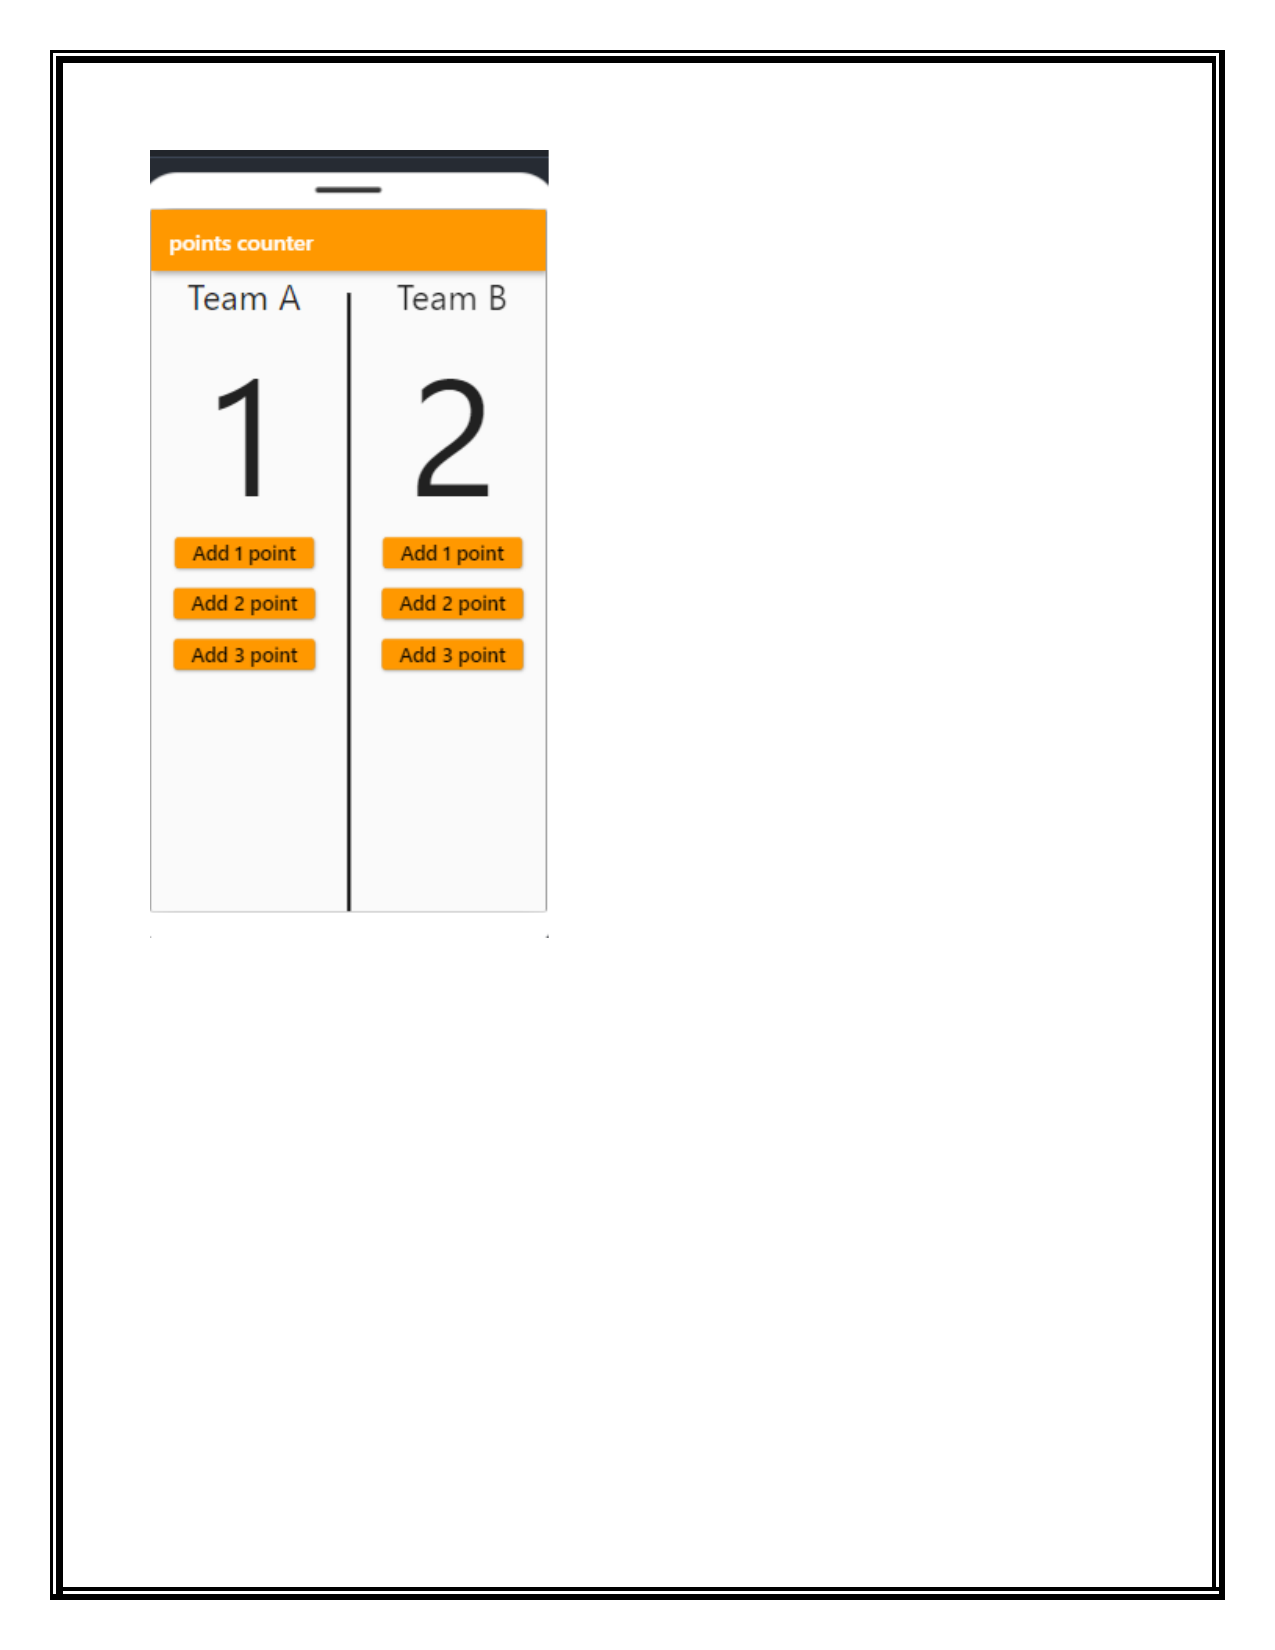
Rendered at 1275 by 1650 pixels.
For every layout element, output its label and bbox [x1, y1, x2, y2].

picture [150, 150, 549, 938]
